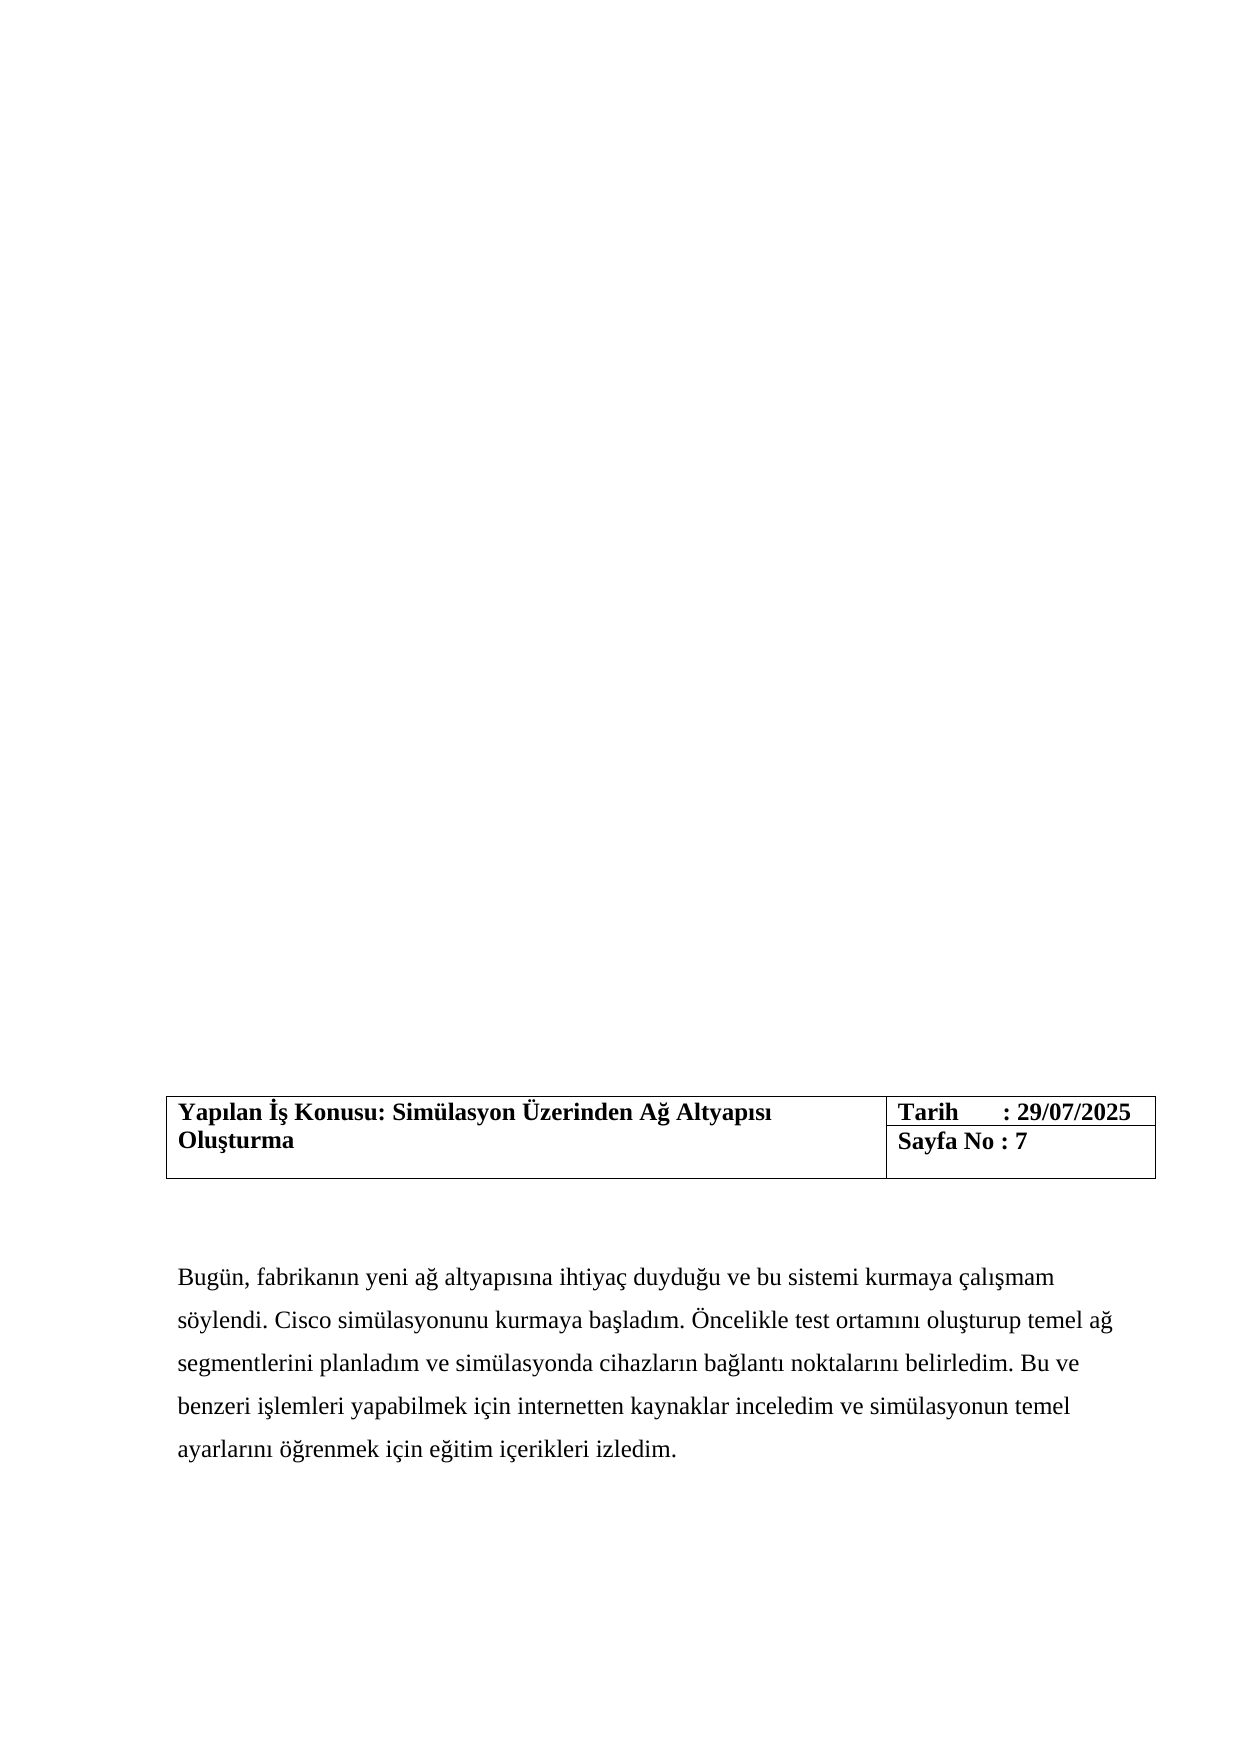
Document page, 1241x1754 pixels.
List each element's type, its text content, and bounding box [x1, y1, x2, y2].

table_header Yapılan İş Konusu: Simülasyon Üzerinden Ağ Altyapısı Oluşturma [167, 1097, 886, 1178]
table_header Tarih : 29/07/2025 [887, 1097, 1155, 1125]
table_cell Sayfa No : 7 [887, 1126, 1155, 1178]
text Bugün, fabrikanın yeni ağ altyapısına ihtiyaç duyduğu ve bu sistemi kurmaya çalışmam söylendi. Cisco simülasyonunu kurmaya başladım. Öncelikle test ortamını oluşturup temel ağ segmentlerini planladım ve simülasyonda cihazların bağlantı noktalarını belirledim. Bu ve benzeri işlemleri yapabilmek için internetten kaynaklar inceledim ve simülasyonun temel ayarlarını öğrenmek için eğitim içerikleri izledim. [177, 1262, 1152, 1463]
